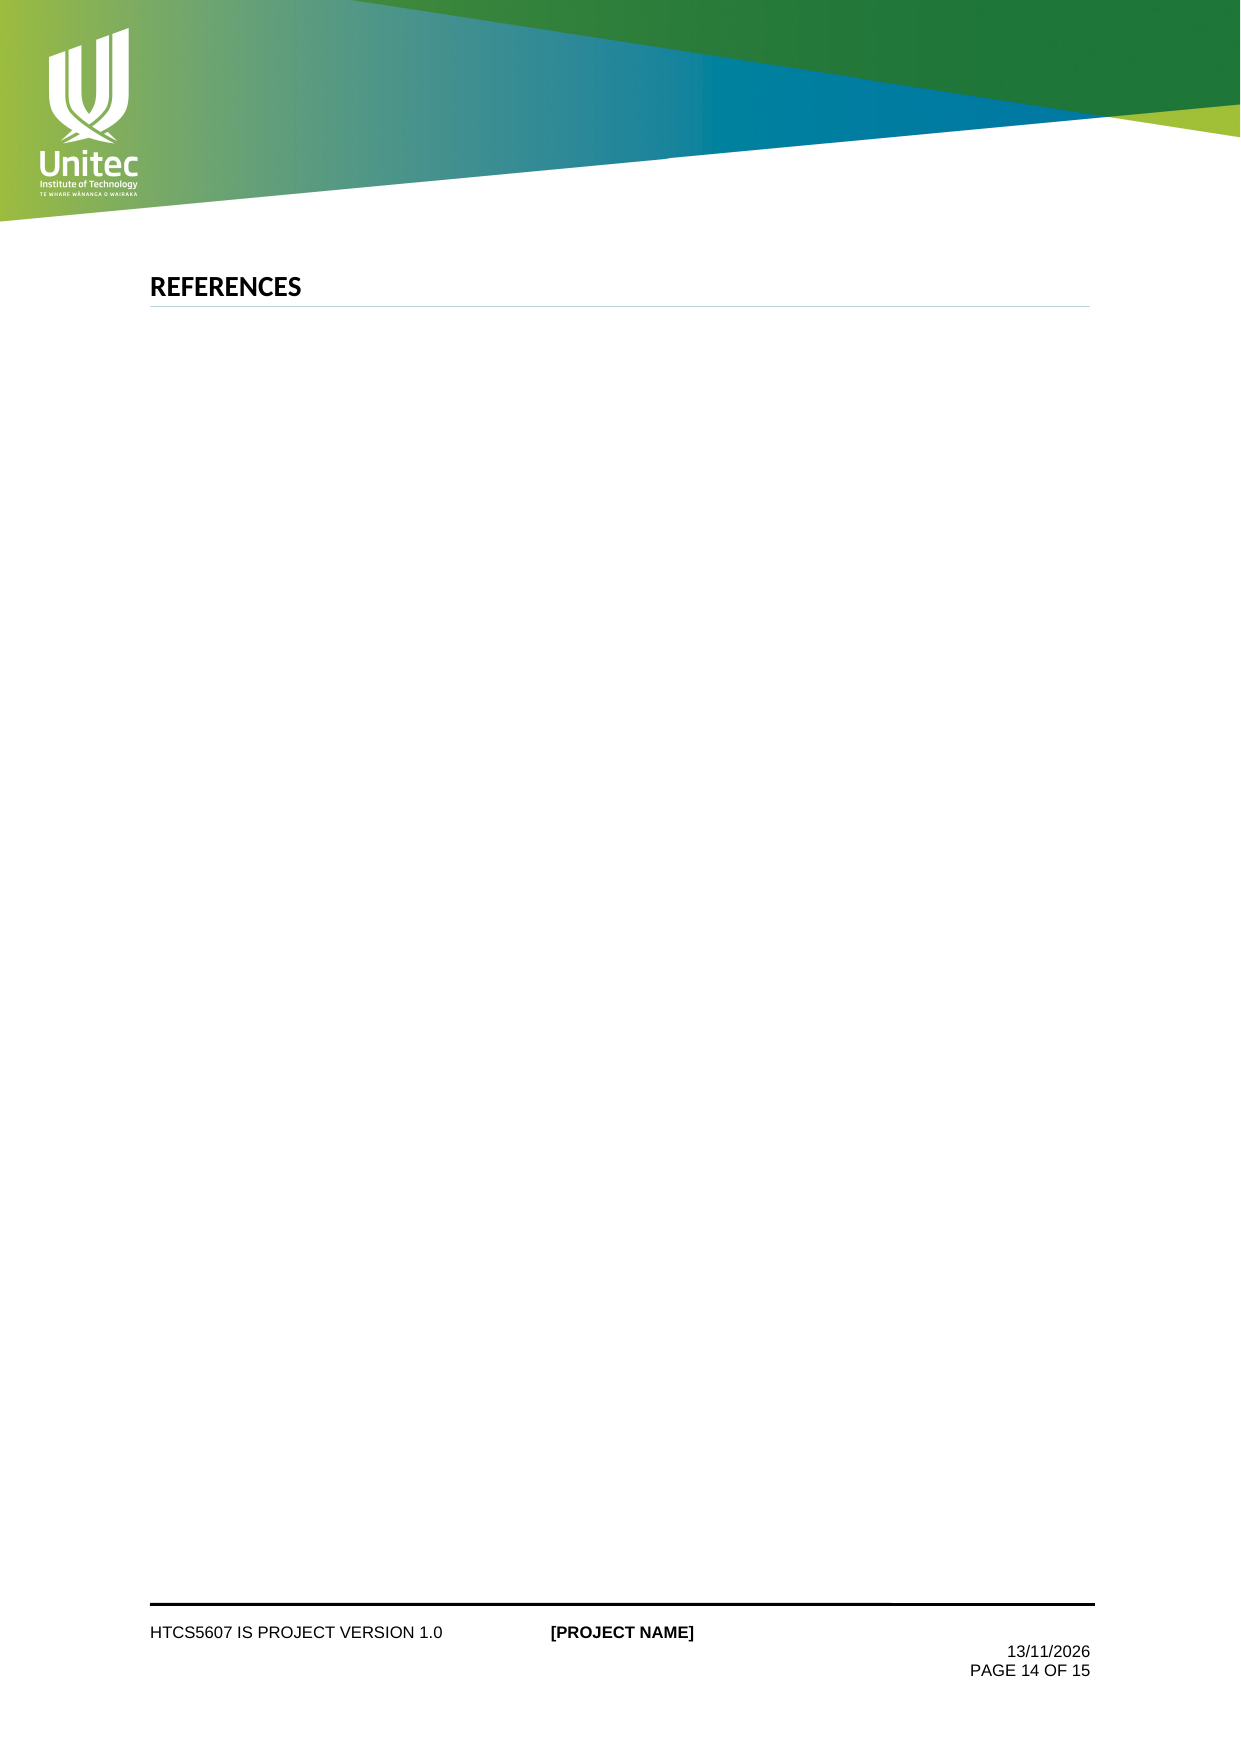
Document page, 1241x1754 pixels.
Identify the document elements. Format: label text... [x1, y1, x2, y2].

subtitle References [150, 217, 1090, 306]
picture [0, 0, 1241, 238]
